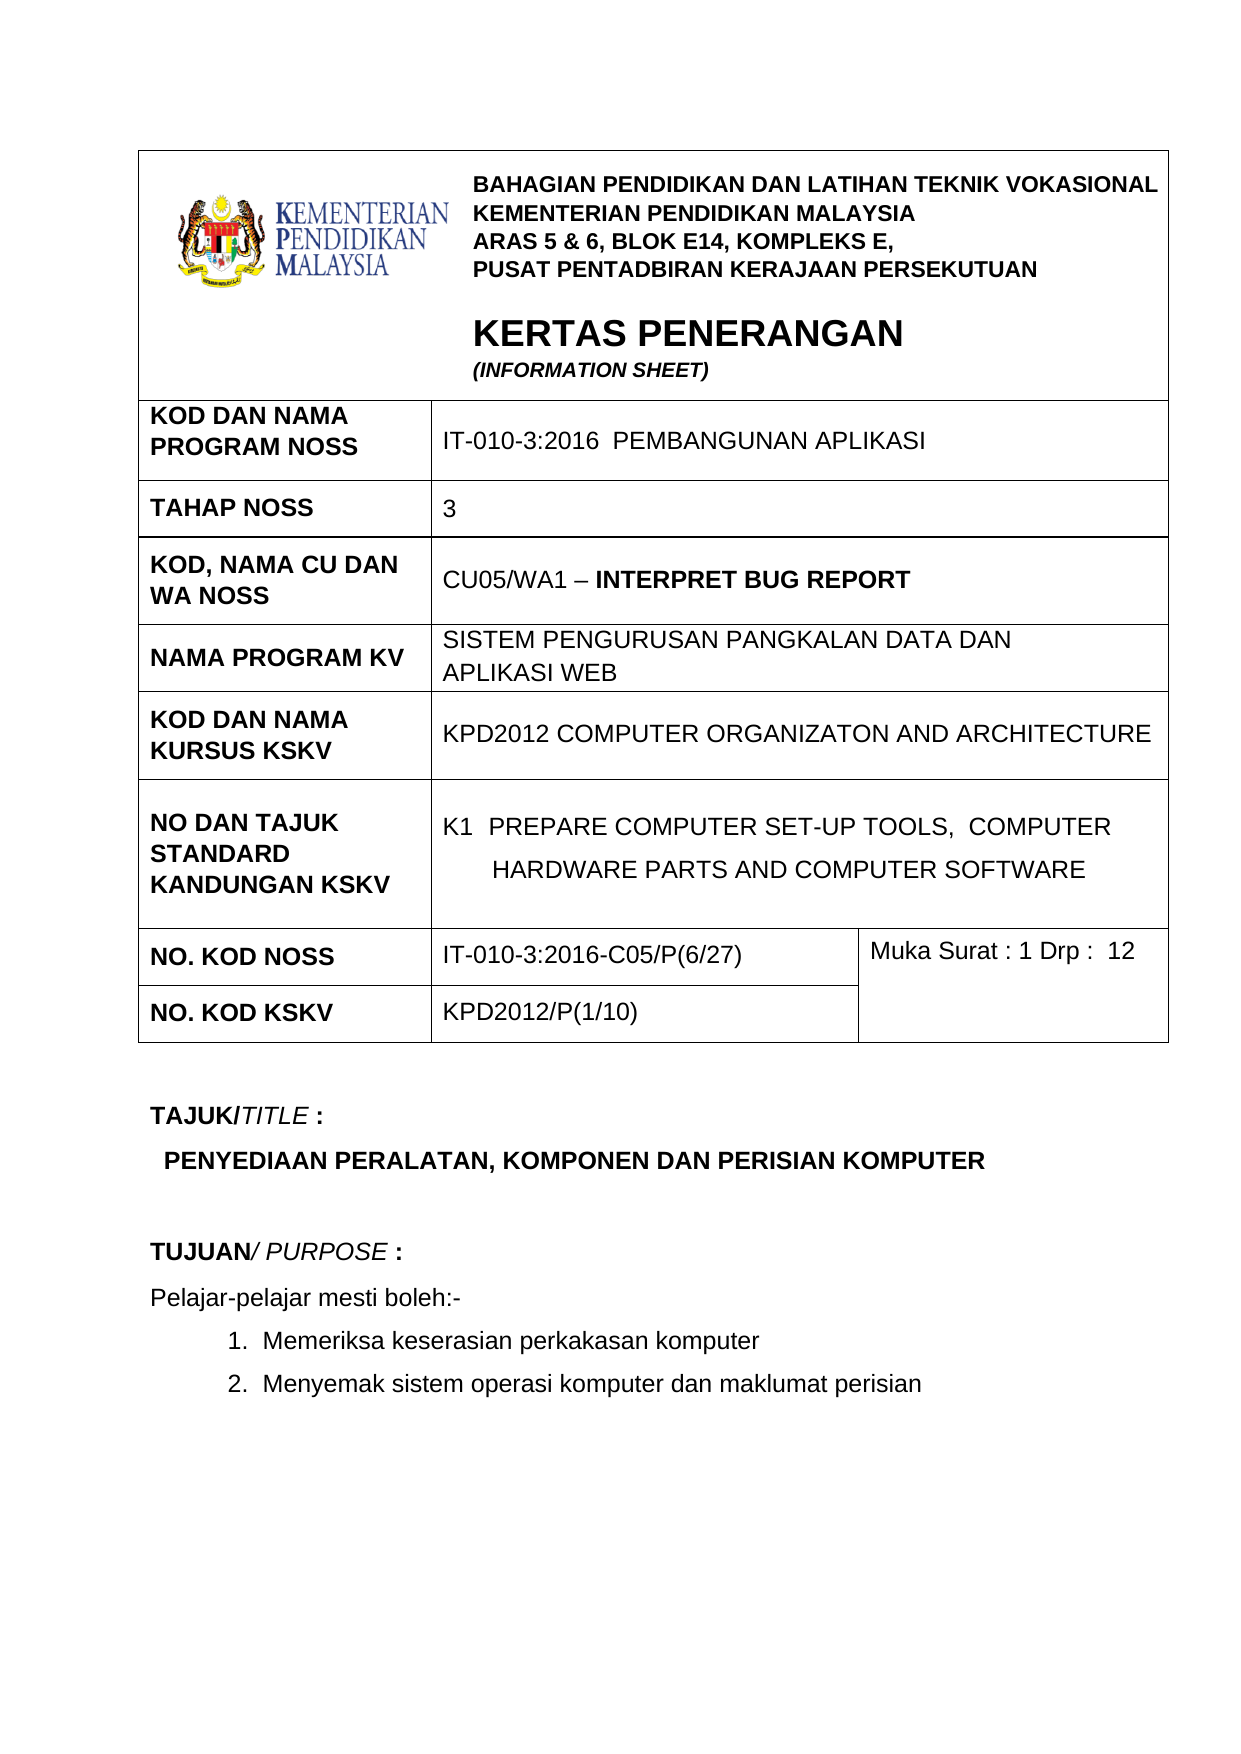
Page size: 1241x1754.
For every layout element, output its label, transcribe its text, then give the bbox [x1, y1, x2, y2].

table_cell NO. KOD NOSS [139, 929, 431, 985]
table_cell KOD DAN NAMA PROGRAM NOSS [139, 401, 431, 479]
table_cell CU05/WA1 – INTERPRET BUG REPORT [432, 538, 1168, 624]
text TAJUK/TITLE : [150, 1101, 1090, 1129]
table_cell NO. KOD KSKV [139, 986, 431, 1042]
picture [150, 190, 459, 291]
table_cell 3 [432, 481, 1168, 536]
table_cell KPD2012 COMPUTER ORGANIZATON AND ARCHITECTURE [432, 692, 1168, 779]
text PENYEDIAAN PERALATAN, KOMPONEN DAN PERISIAN KOMPUTER [150, 1146, 1090, 1175]
text Pelajar-pelajar mesti boleh:- [150, 1283, 1090, 1312]
text TUJUAN/ PURPOSE : [150, 1237, 1090, 1266]
table_cell NO DAN TAJUK STANDARD KANDUNGAN KSKV [139, 780, 431, 928]
table_cell KPD2012/P(1/10) [432, 986, 858, 1042]
table_cell TAHAP NOSS [139, 481, 431, 536]
table_cell K1 PREPARE COMPUTER SET-UP TOOLS, COMPUTER HARDWARE PARTS AND COMPUTER SOFTWARE [432, 780, 1168, 928]
table_cell KOD DAN NAMA KURSUS KSKV [139, 692, 431, 779]
list Memeriksa keserasian perkakasan komputer [227, 1326, 1026, 1355]
list Menyemak sistem operasi komputer dan maklumat perisian [227, 1369, 1026, 1398]
table_cell KOD, NAMA CU DAN WA NOSS [139, 538, 431, 624]
table_cell IT-010-3:2016 PEMBANGUNAN APLIKASI [432, 401, 1168, 479]
table_cell NAMA PROGRAM KV [139, 625, 431, 691]
table_cell SISTEM PENGURUSAN PANGKALAN DATA DAN APLIKASI WEB [432, 625, 1168, 691]
table_cell Muka Surat : 1 Drp : 12 [859, 929, 1168, 1042]
table_cell IT-010-3:2016-C05/P(6/27) [432, 929, 858, 985]
table_header [139, 151, 1168, 400]
